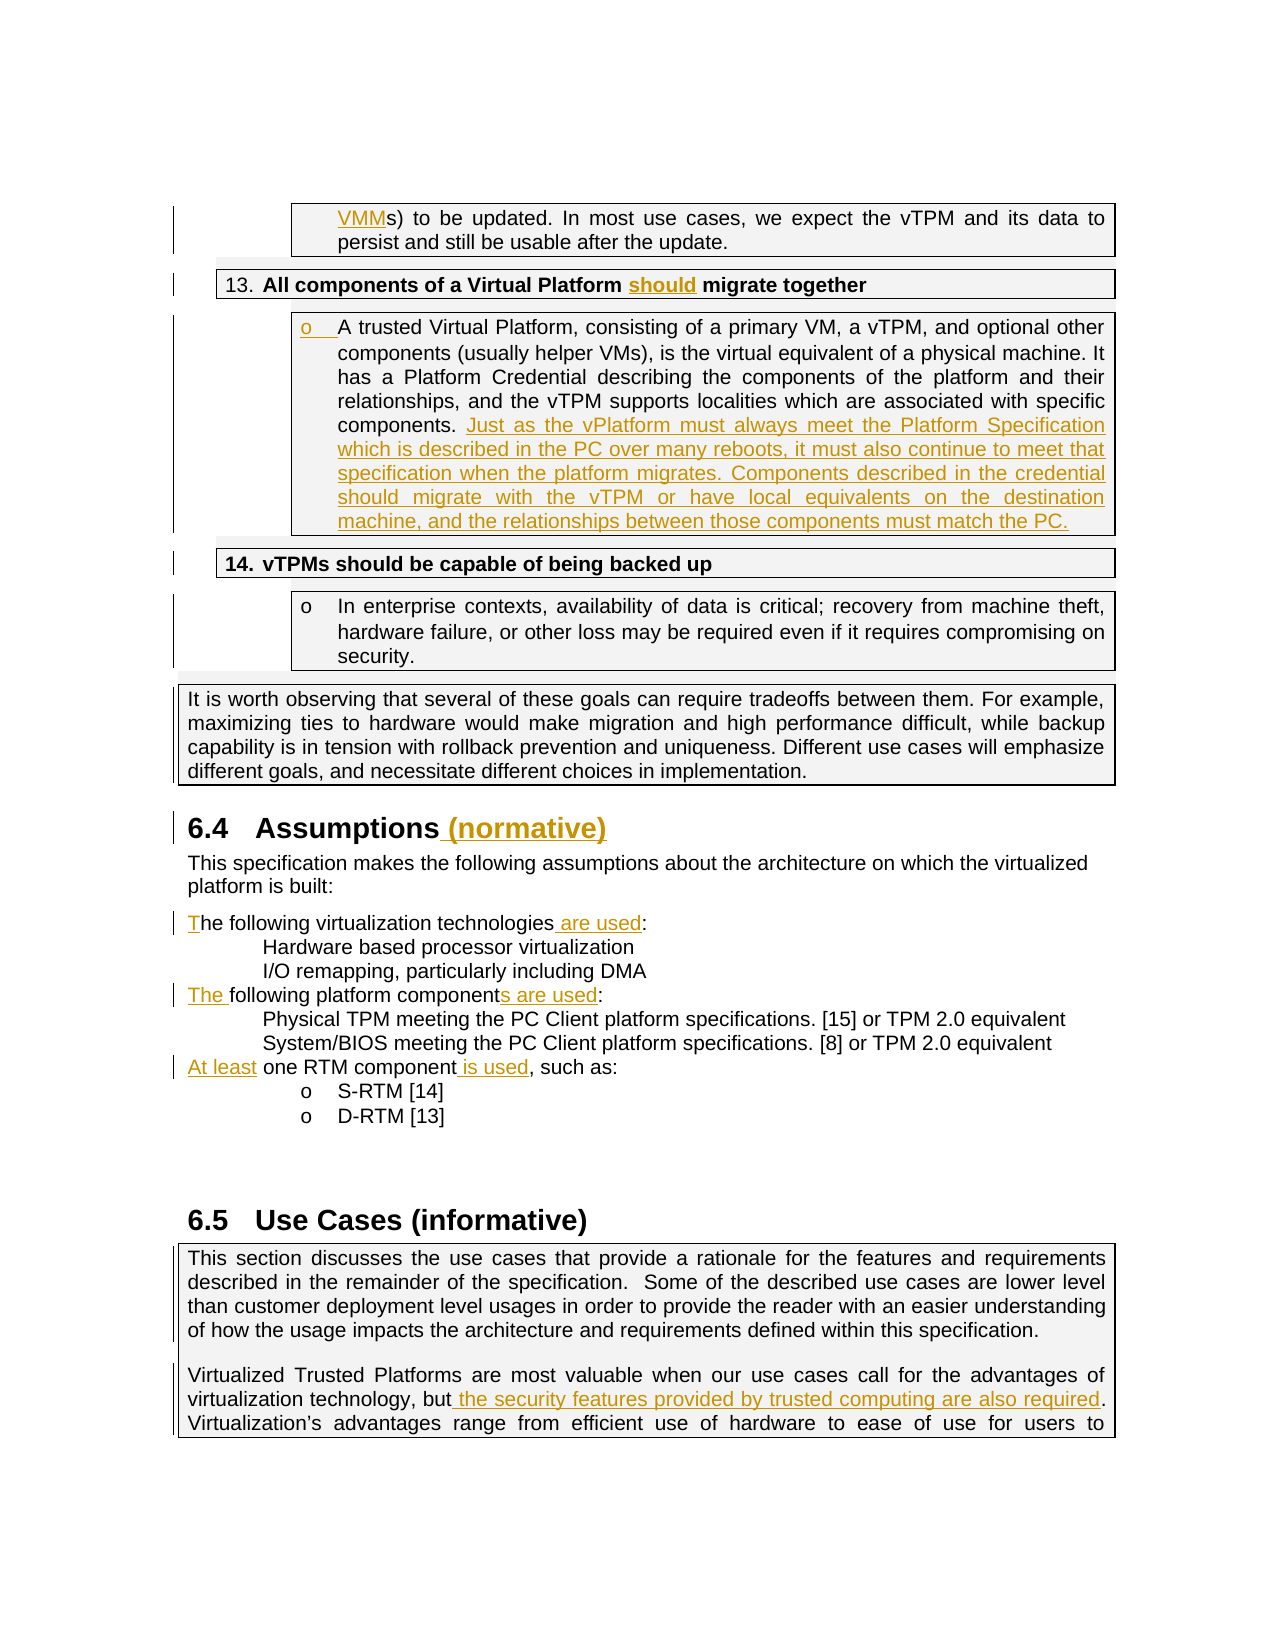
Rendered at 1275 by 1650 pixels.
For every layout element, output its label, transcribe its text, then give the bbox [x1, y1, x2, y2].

subtitle Use Cases (informative) [187, 1203, 1106, 1237]
text Hardware based processor virtualization [262, 935, 1106, 959]
list S-RTM [300, 1078, 1106, 1104]
list All components of a Virtual Platform migrate together [217, 270, 1114, 298]
text Physical TPM meeting the PC Client platform specifications. or TPM 2.0 equivalent [262, 1007, 1106, 1031]
list In enterprise contexts, availability of data is critical; recovery from machine theft, hardware failure, or other loss may be required even if it requires compromising on security. [292, 592, 1114, 670]
list vTPMs should be capable of being backed up [217, 549, 1114, 577]
text System/BIOS meeting the PC Client platform specifications. [8] or TPM 2.0 equivalent [262, 1031, 1106, 1054]
text following platform component: [187, 983, 1106, 1007]
subtitle Assumptions [187, 811, 1106, 844]
text This specification makes the following assumptions about the architecture on which the virtualized platform is built: [187, 850, 1106, 898]
list D-RTM [300, 1104, 1106, 1130]
text I/O remapping, particularly including DMA [262, 959, 1106, 983]
text he following virtualization technologies: [187, 911, 1106, 935]
text It is worth observing that several of these goals can require tradeoffs between them. For example, maximizing ties to hardware would make migration and high performance difficult, while backup capability is in tension with rollback prevention and uniqueness. Different use cases will emphasize different goals, and necessitate different choices in implementation. [179, 685, 1114, 784]
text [179, 1359, 1114, 1437]
list A trusted Virtual Platform, consisting of a primary VM, a vTPM, and optional other components (usually helper VMs), is the virtual equivalent of a physical machine. It has a Platform Credential describing the components of the platform and their relationships, and the vTPM supports localities which are associated with specific components. [292, 313, 1114, 535]
text one RTM component, such as: [187, 1054, 1106, 1078]
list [292, 204, 1114, 256]
text This section discusses the use cases that provide a rationale for the features and requirements described in the remainder of the specification. Some of the described use cases are lower level than customer deployment level usages in order to provide the reader with an easier understanding of how the usage impacts the architecture and requirements defined within this specification. [179, 1244, 1114, 1342]
